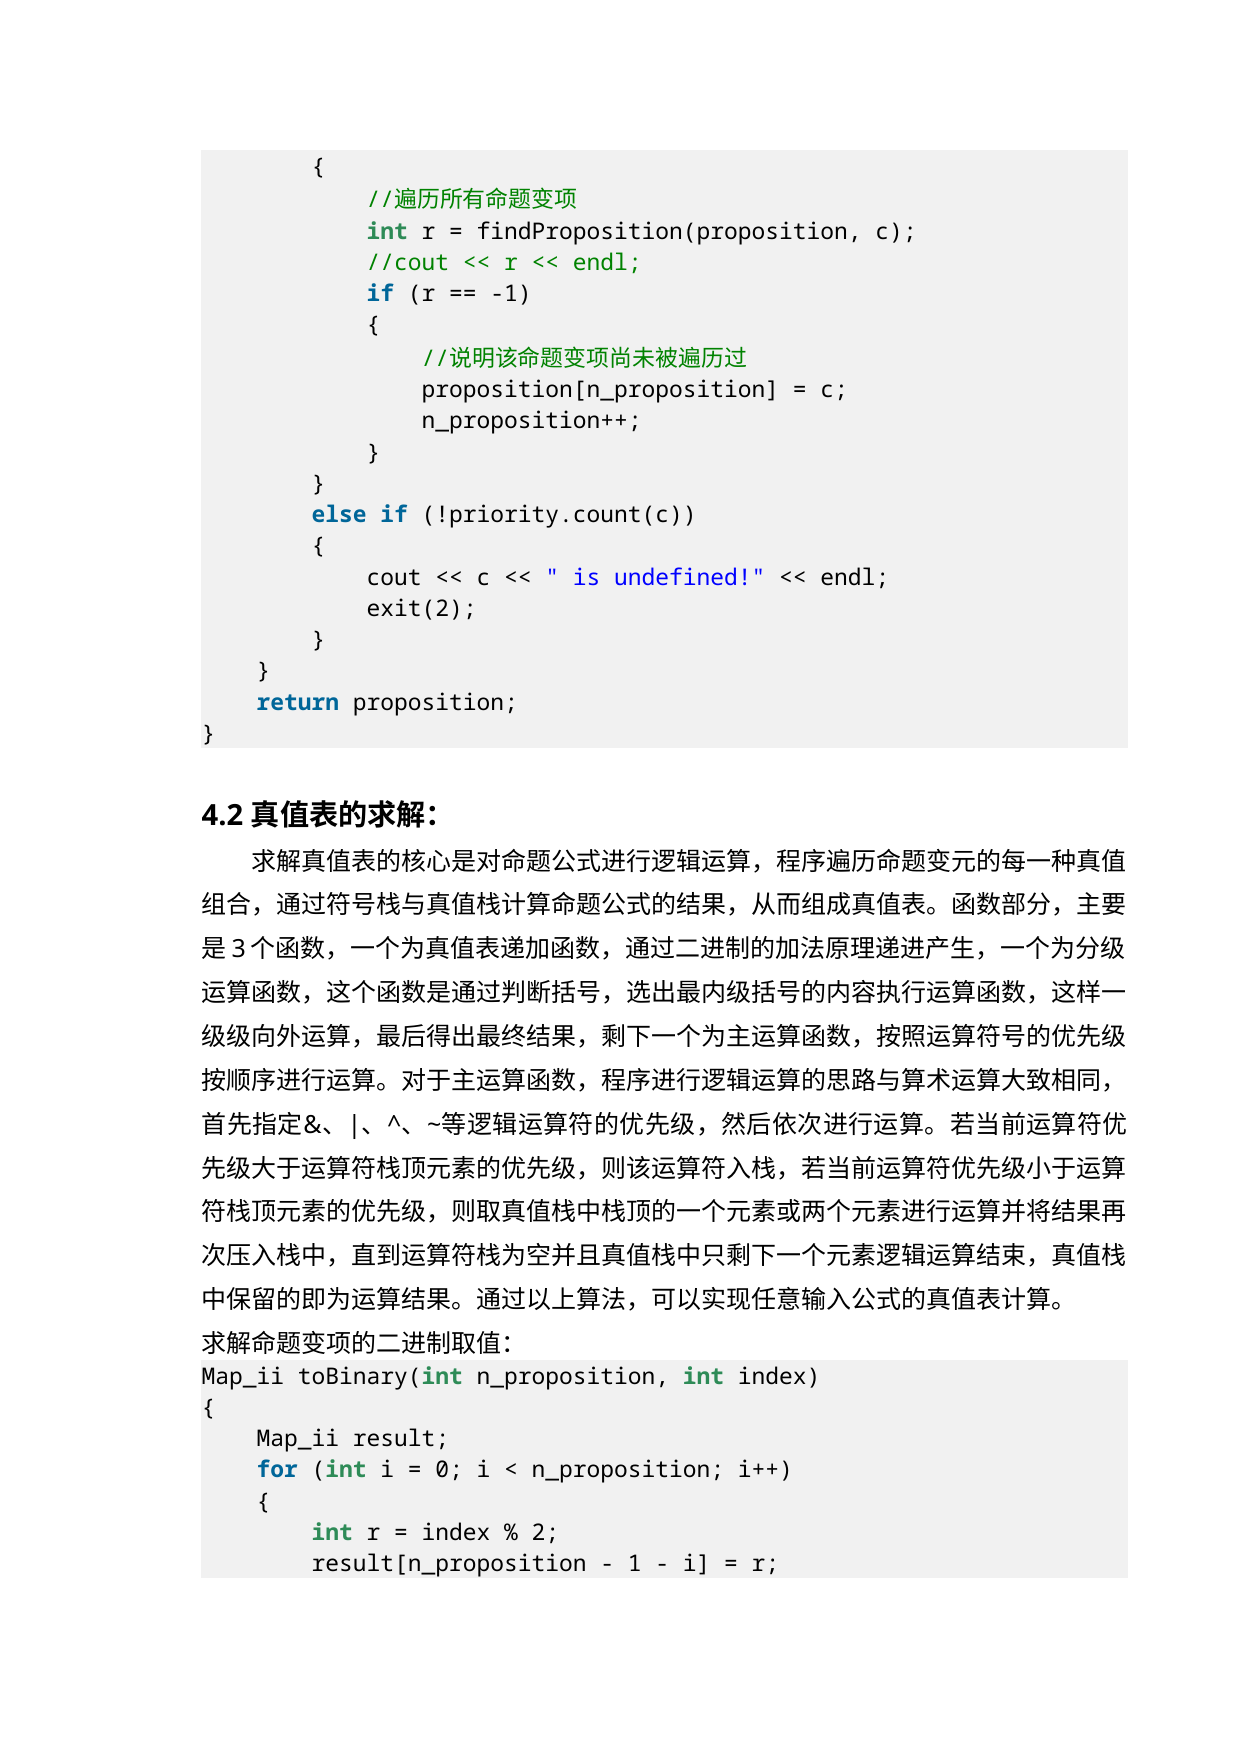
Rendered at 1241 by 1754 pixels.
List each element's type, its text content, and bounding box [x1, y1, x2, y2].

list Map_ii toBinary(int n_proposition, int index) [201, 1360, 1128, 1391]
list Map_ii result; [201, 1422, 1128, 1453]
list result[n_proposition - 1 - i] = r; [201, 1547, 1128, 1578]
list for (int i = 0; i < n_proposition; i++) [201, 1453, 1128, 1485]
list exit(2); [201, 592, 1128, 623]
list } [201, 467, 1128, 498]
list { [201, 308, 1128, 339]
list int r = index % 2; [201, 1516, 1128, 1547]
list return proposition; [201, 685, 1128, 717]
text 4.2 真值表的求解： [201, 792, 1128, 833]
list else if (!priority.count(c)) [201, 498, 1128, 529]
list cout << c << " is undefined!" << endl; [201, 560, 1128, 592]
list if (r == -1) [201, 277, 1128, 308]
list } [201, 654, 1128, 685]
list } [201, 435, 1128, 467]
list { [201, 1391, 1128, 1422]
list //cout << r << endl; [201, 246, 1128, 277]
list //说明该命题变项尚未被遍历过 [201, 339, 1128, 373]
text 求解真值表的核心是对命题公式进行逻辑运算，程序遍历命题变元的每一种真值组合，通过符号栈与真值栈计算命题公式的结果，从而组成真值表。函数部分，主要是3个函数，一个为真值表递加函数，通过二进制的加法原理递进产生，一个为分级运算函数，这个函数是通过判断括号，选出最内级括号的内容执行运算函数，这样一级级向外运算，最后得出最终结果，剩下一个为主运算函数，按照运算符号的优先级按顺序进行运算。对于主运算函数，程序进行逻辑运算的思路与算术运算大致相同，首先指定&、|、^、~等逻辑运算符的优先级，然后依次进行运算。若当前运算符优先级大于运算符栈顶元素的优先级，则该运算符入栈，若当前运算符优先级小于运算符栈顶元素的优先级，则取真值栈中栈顶的一个元素或两个元素进行运算并将结果再次压入栈中，直到运算符栈为空并且真值栈中只剩下一个元素逻辑运算结束，真值栈中保留的即为运算结果。通过以上算法，可以实现任意输入公式的真值表计算。 [201, 833, 1128, 1316]
list { [201, 150, 1128, 181]
list { [201, 529, 1128, 560]
list } [201, 623, 1128, 654]
list { [201, 1485, 1128, 1516]
list } [201, 717, 1128, 748]
list proposition[n_proposition] = c; [201, 373, 1128, 404]
text 求解命题变项的二进制取值： [201, 1316, 1128, 1360]
list int r = findProposition(proposition, c); [201, 214, 1128, 246]
list //遍历所有命题变项 [201, 181, 1128, 214]
list n_proposition++; [201, 404, 1128, 435]
